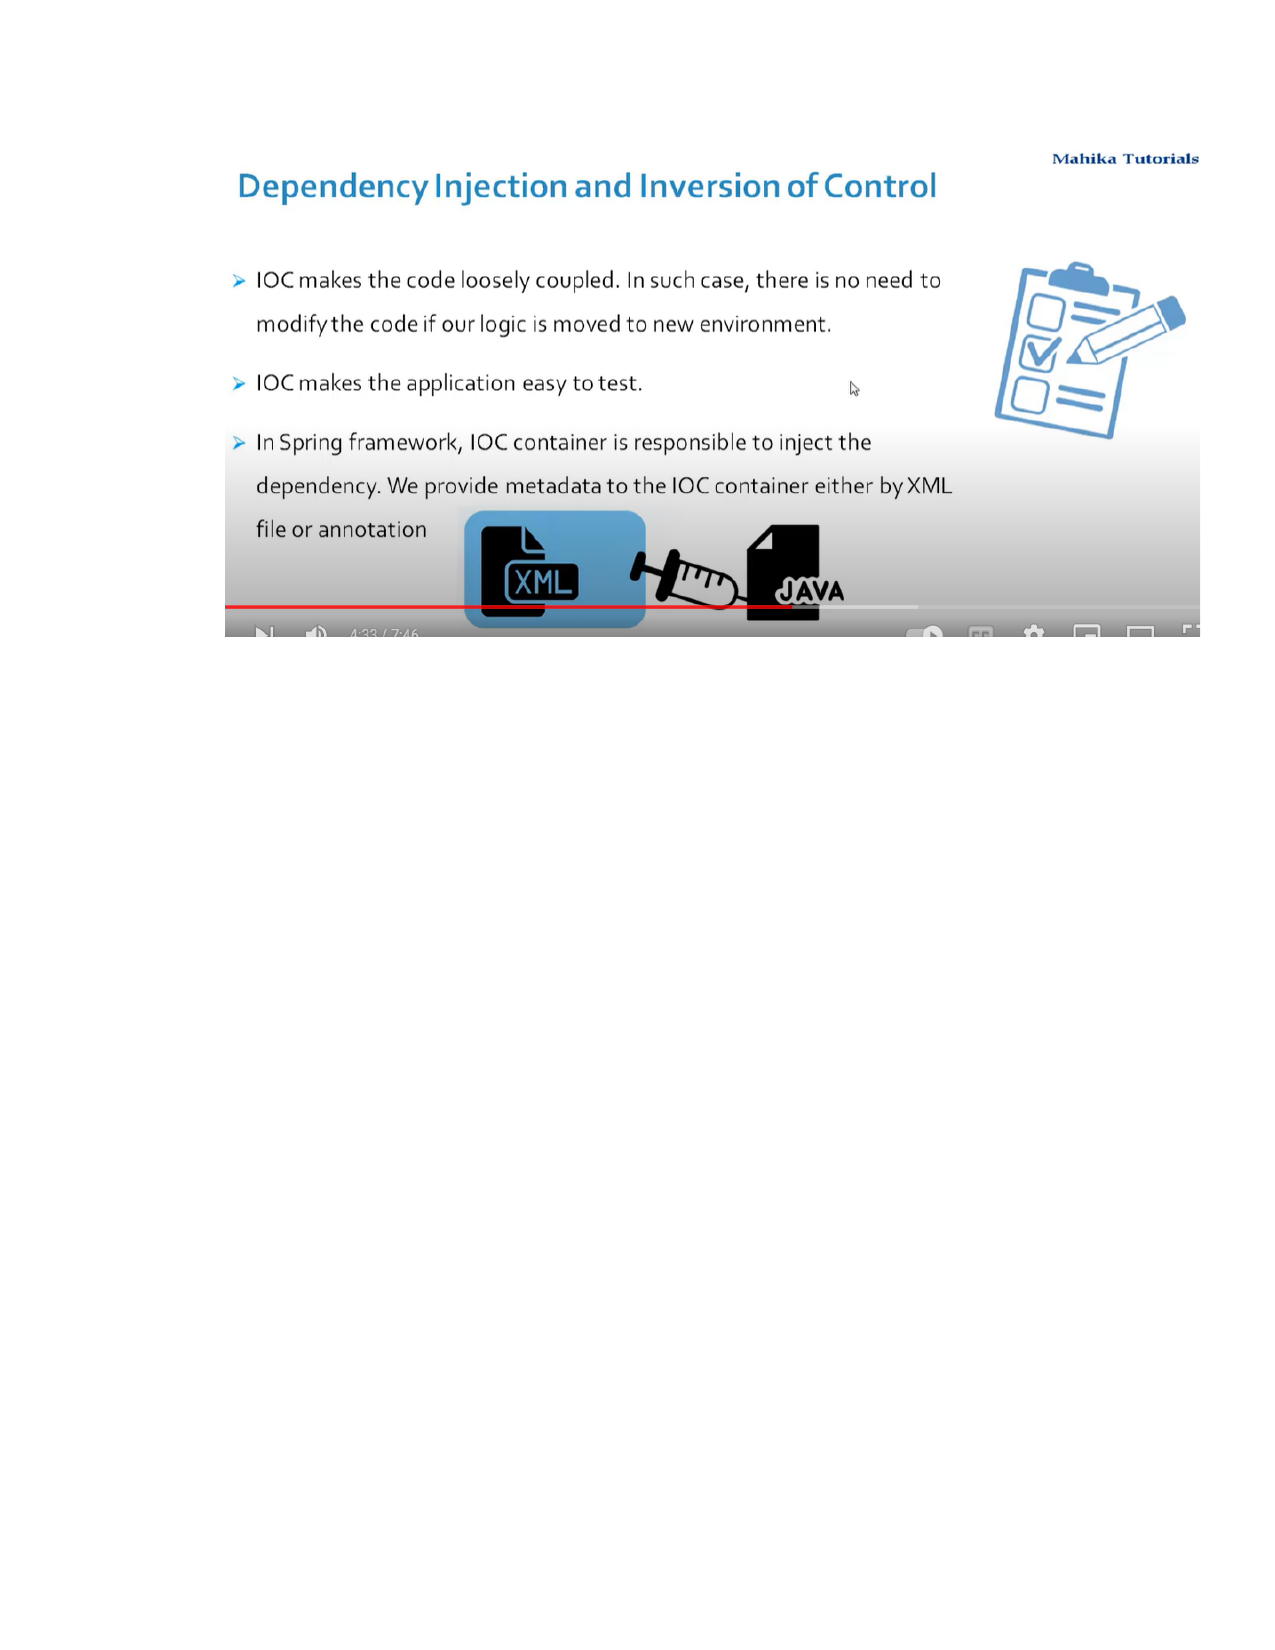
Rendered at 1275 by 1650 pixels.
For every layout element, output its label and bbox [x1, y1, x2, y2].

picture [225, 150, 1200, 637]
